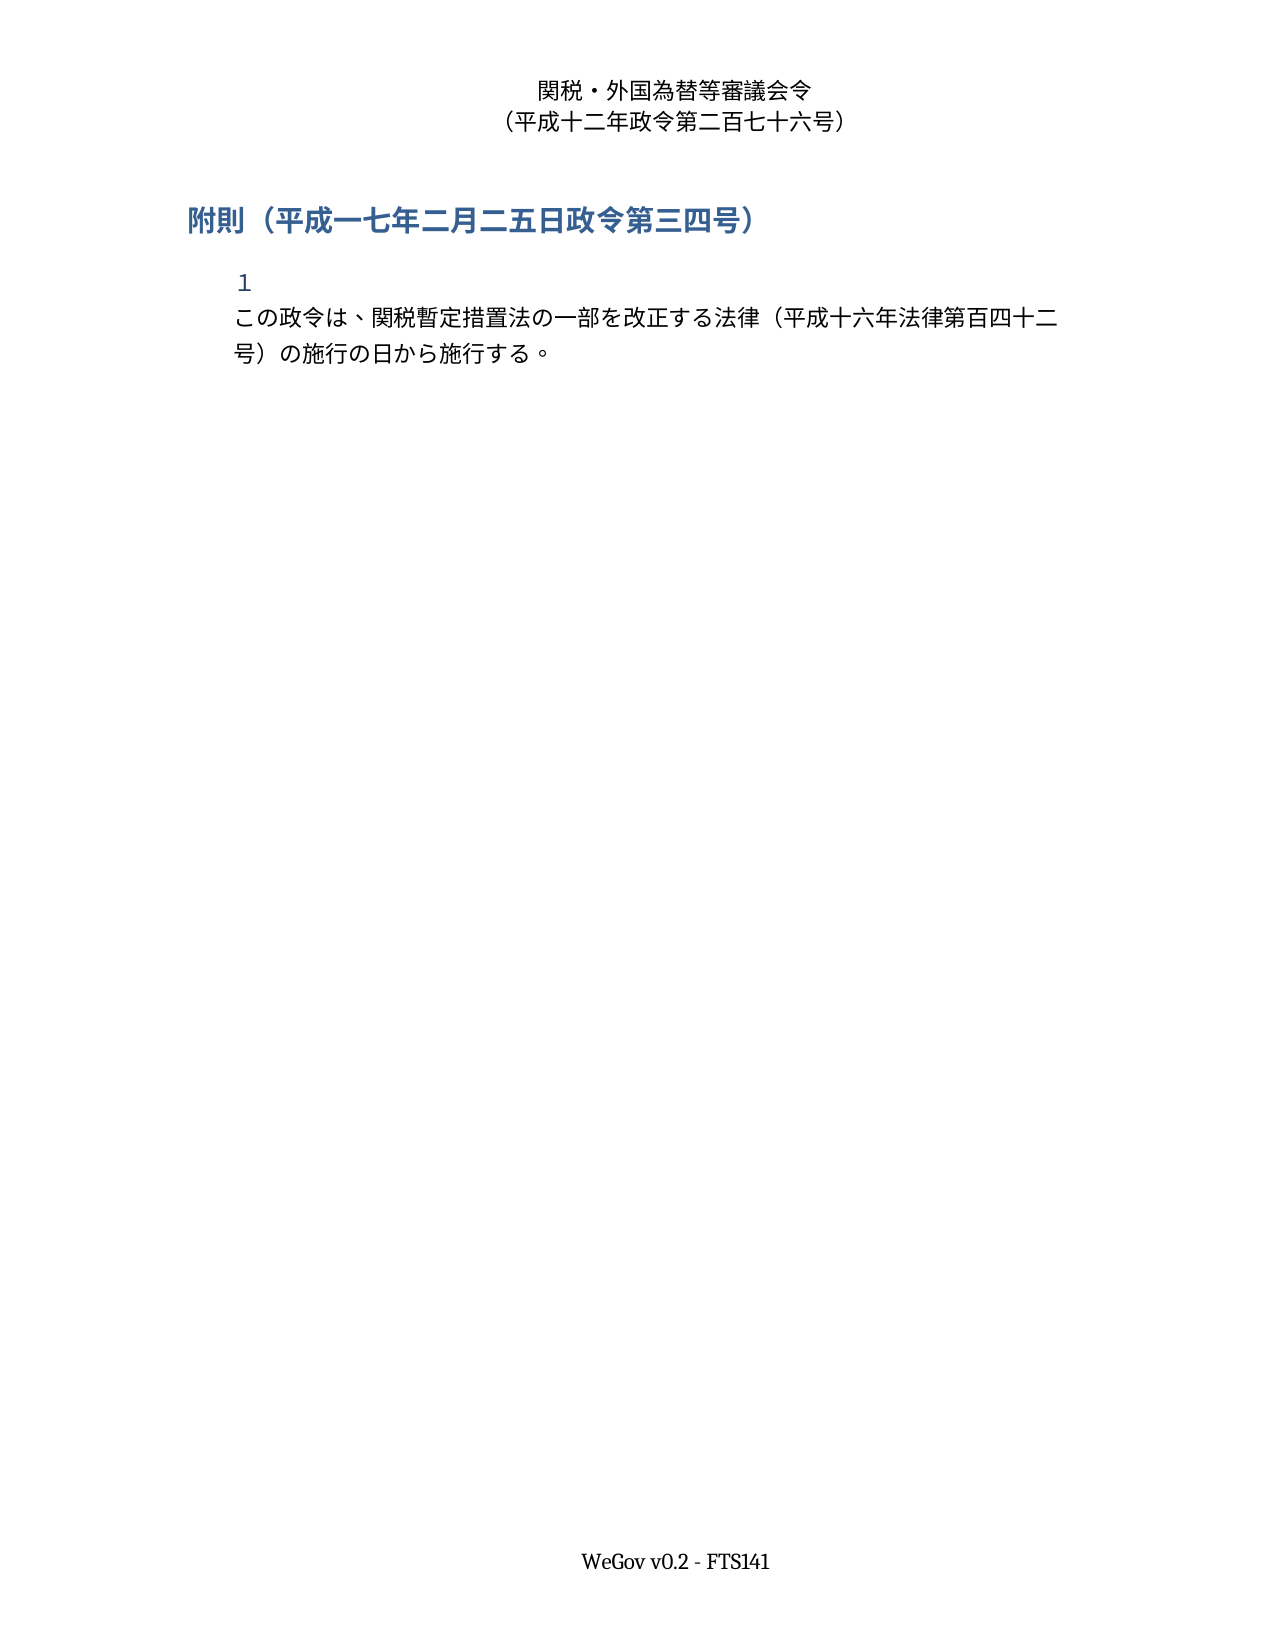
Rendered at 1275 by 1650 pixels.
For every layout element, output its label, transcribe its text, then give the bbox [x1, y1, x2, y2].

subtitle 附則（平成一七年二月二五日政令第三四号） [187, 200, 1087, 240]
text この政令は、関税暫定措置法の一部を改正する法律（平成十六年法律第百四十二号）の施行の日から施行する。 [233, 302, 1087, 369]
subtitle １ [233, 266, 1087, 298]
